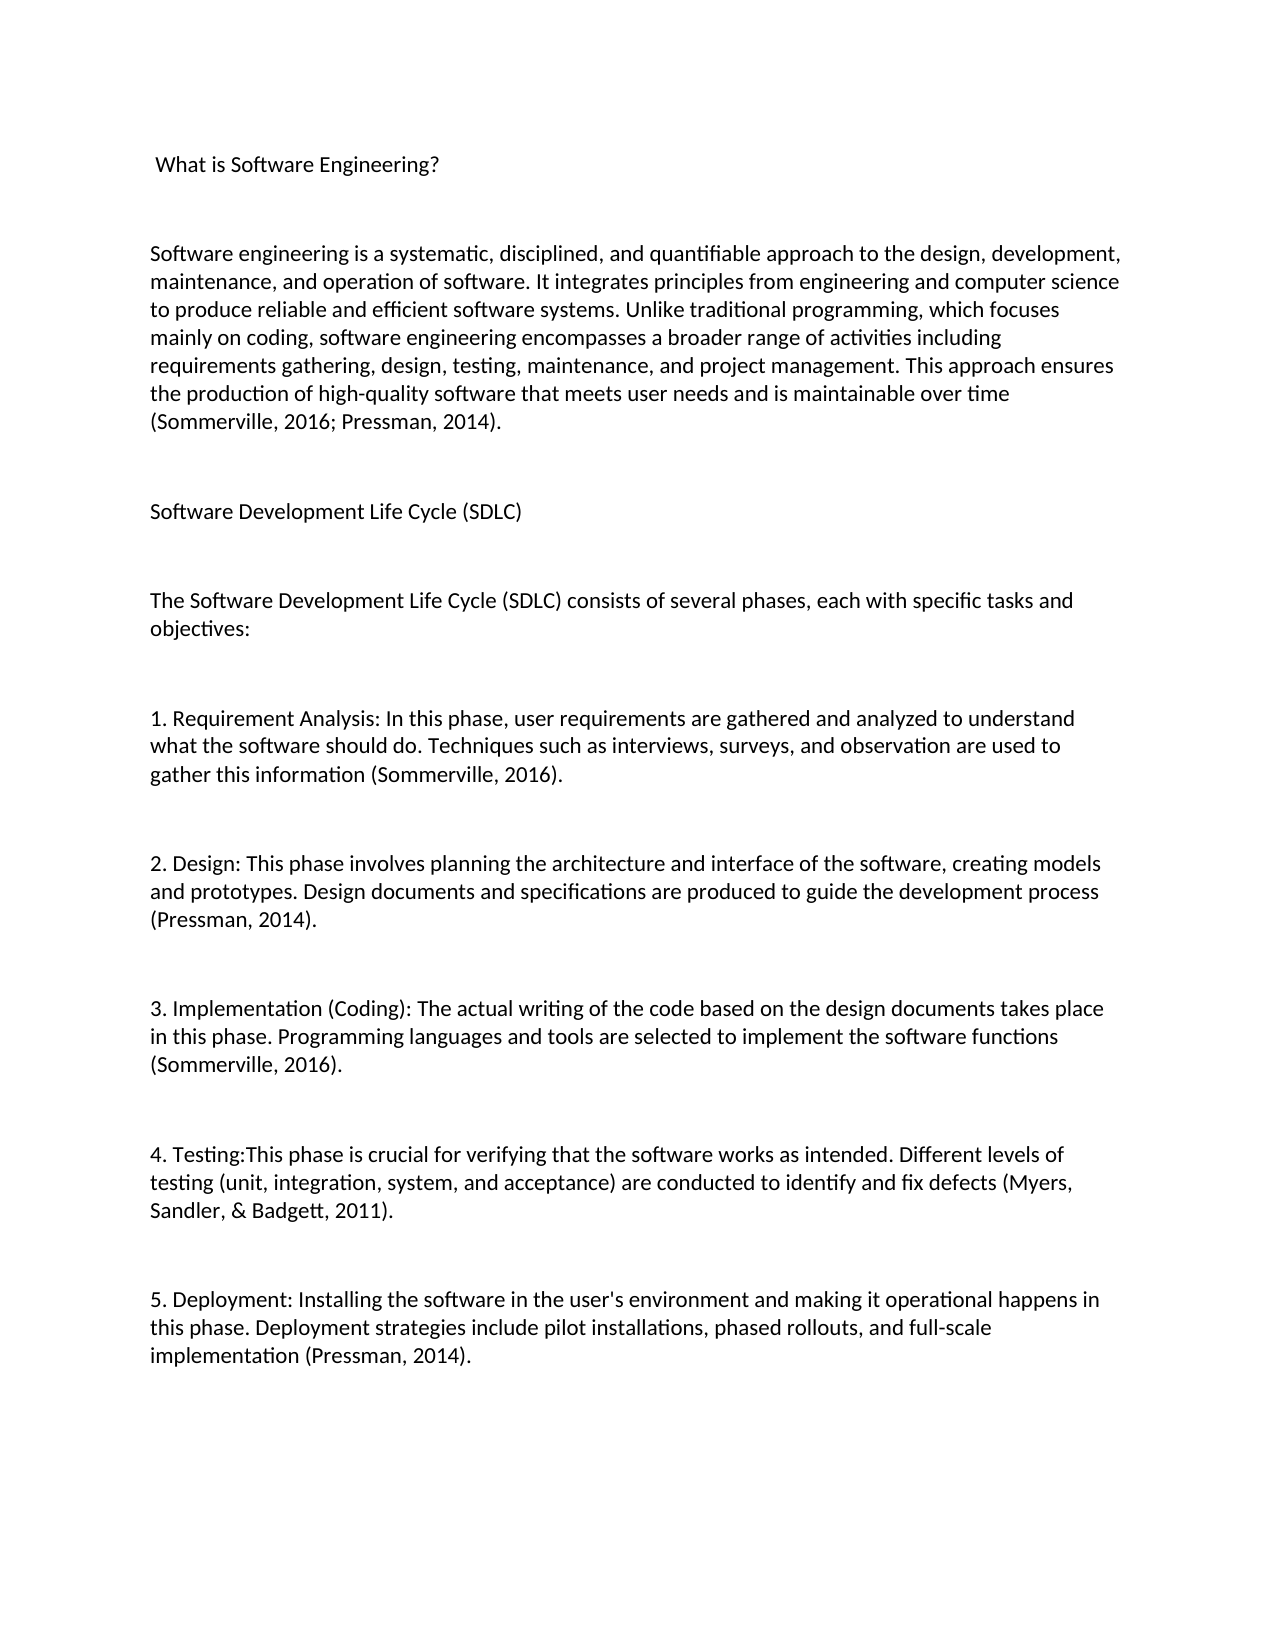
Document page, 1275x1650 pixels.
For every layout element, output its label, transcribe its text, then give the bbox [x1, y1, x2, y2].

text Software Development Life Cycle (SDLC) [150, 497, 1125, 525]
text 3. Implementation (Coding): The actual writing of the code based on the design documents takes place in this phase. Programming languages and tools are selected to implement the software functions (Sommerville, 2016). [150, 994, 1125, 1078]
text The Software Development Life Cycle (SDLC) consists of several phases, each with specific tasks and objectives: [150, 586, 1125, 642]
text 1. Requirement Analysis: In this phase, user requirements are gathered and analyzed to understand what the software should do. Techniques such as interviews, surveys, and observation are used to gather this information (Sommerville, 2016). [150, 704, 1125, 788]
text Software engineering is a systematic, disciplined, and quantifiable approach to the design, development, maintenance, and operation of software. It integrates principles from engineering and computer science to produce reliable and efficient software systems. Unlike traditional programming, which focuses mainly on coding, software engineering encompasses a broader range of activities including requirements gathering, design, testing, maintenance, and project management. This approach ensures the production of high-quality software that meets user needs and is maintainable over time (Sommerville, 2016; Pressman, 2014). [150, 239, 1125, 436]
text 5. Deployment: Installing the software in the user's environment and making it operational happens in this phase. Deployment strategies include pilot installations, phased rollouts, and full-scale implementation (Pressman, 2014). [150, 1285, 1125, 1369]
text 4. Testing:This phase is crucial for verifying that the software works as intended. Different levels of testing (unit, integration, system, and acceptance) are conducted to identify and fix defects (Myers, Sandler, & Badgett, 2011). [150, 1140, 1125, 1224]
text 2. Design: This phase involves planning the architecture and interface of the software, creating models and prototypes. Design documents and specifications are produced to guide the development process (Pressman, 2014). [150, 849, 1125, 933]
text What is Software Engineering? [150, 150, 1125, 178]
